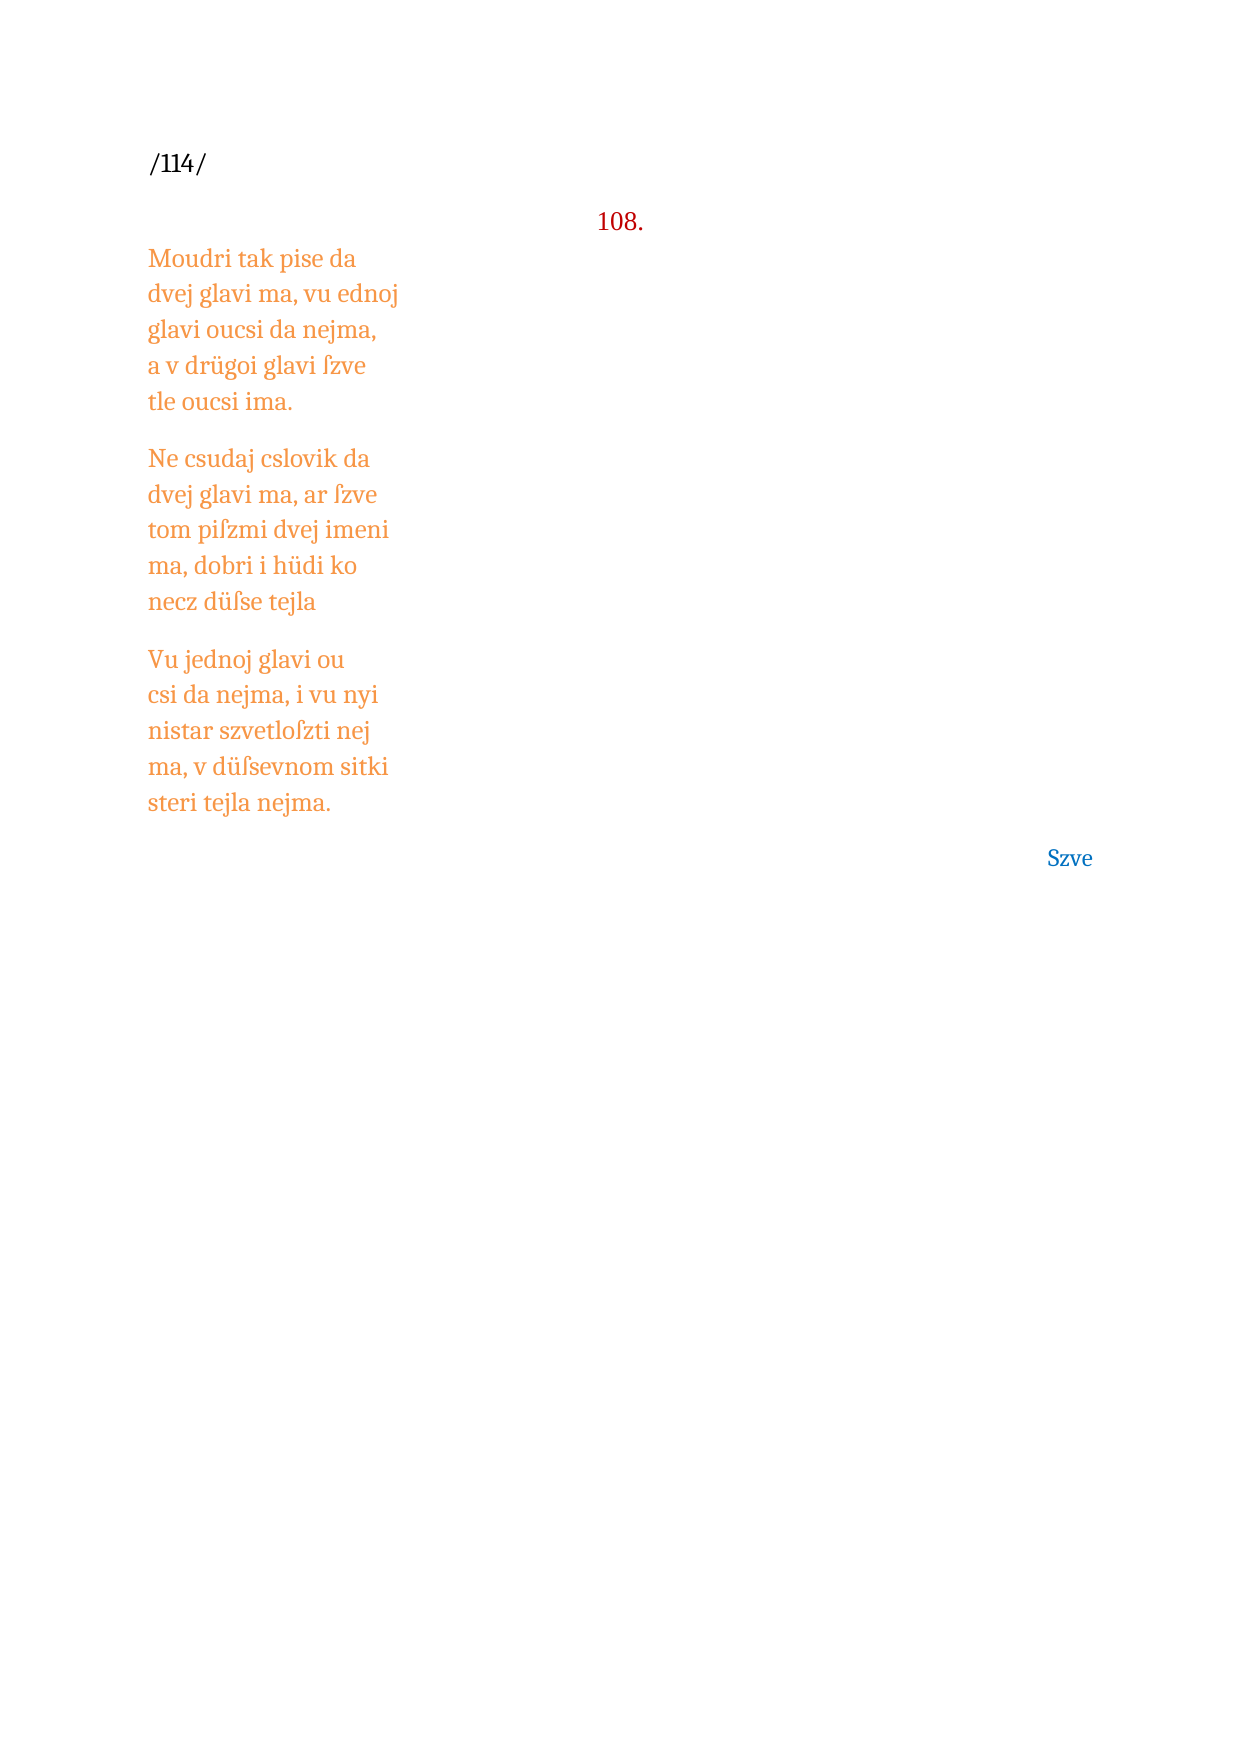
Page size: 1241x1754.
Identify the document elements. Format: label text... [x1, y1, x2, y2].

text 108. [148, 205, 1093, 236]
text /114/ [148, 148, 1093, 179]
text Moudri tak pise da dvej glavi ma, vu ednoj glavi oucsi da nejma, a v drügoi glavi ſzve tle oucsi ima. [148, 243, 1093, 417]
text Ne csudaj cslovik da dvej glavi ma, ar ſzve tom piſzmi dvej imeni ma, dobri i hüdi ko necz düſse tejla [148, 443, 1093, 617]
text Szve [148, 844, 1093, 873]
text Vu jednoj glavi ou csi da nejma, i vu nyi nistar szvetloſzti nej ma, v düſsevnom sitki steri tejla nejma. [148, 644, 1093, 818]
